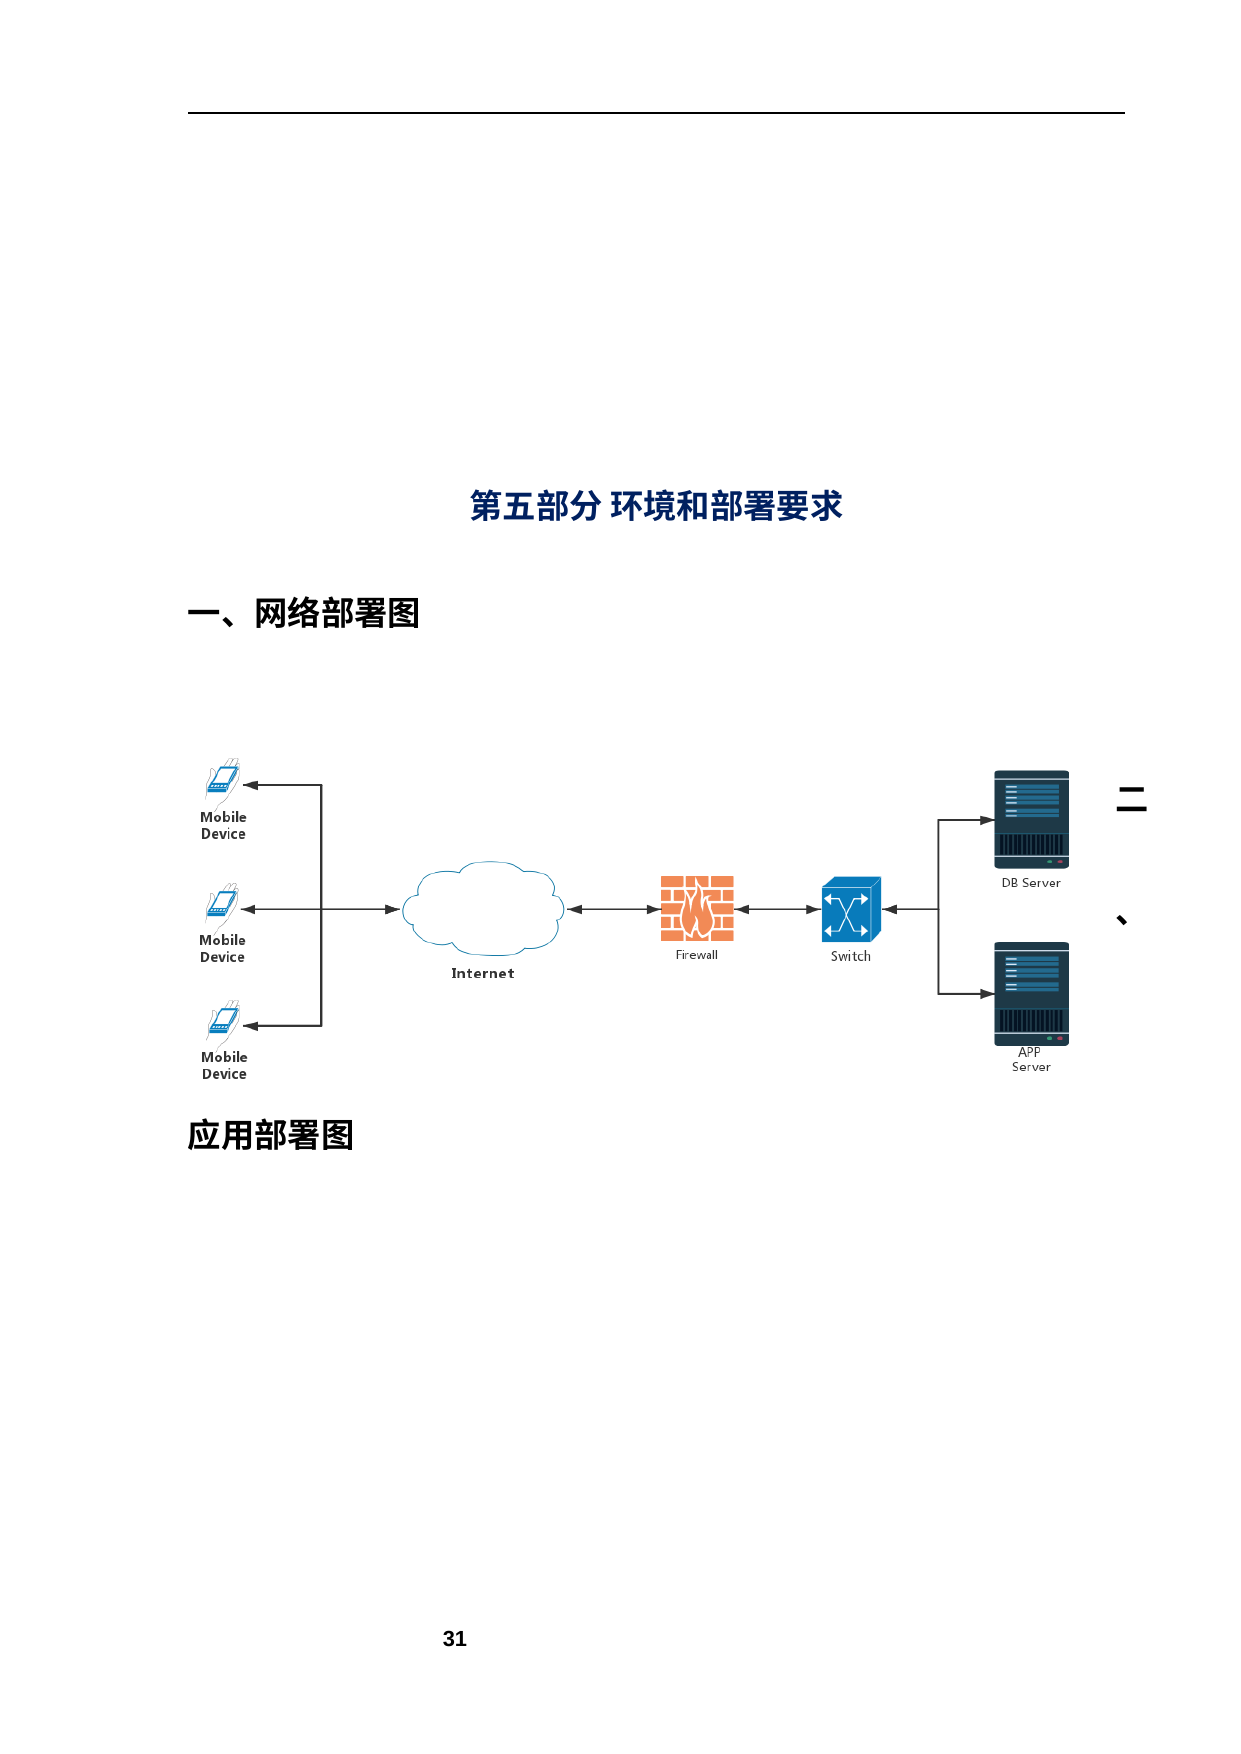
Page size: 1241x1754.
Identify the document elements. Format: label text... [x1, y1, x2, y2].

subtitle 第五部分 环境和部署要求 [187, 472, 1125, 537]
picture [160, 713, 1097, 1081]
subtitle 一、网络部署图 [187, 578, 1125, 643]
